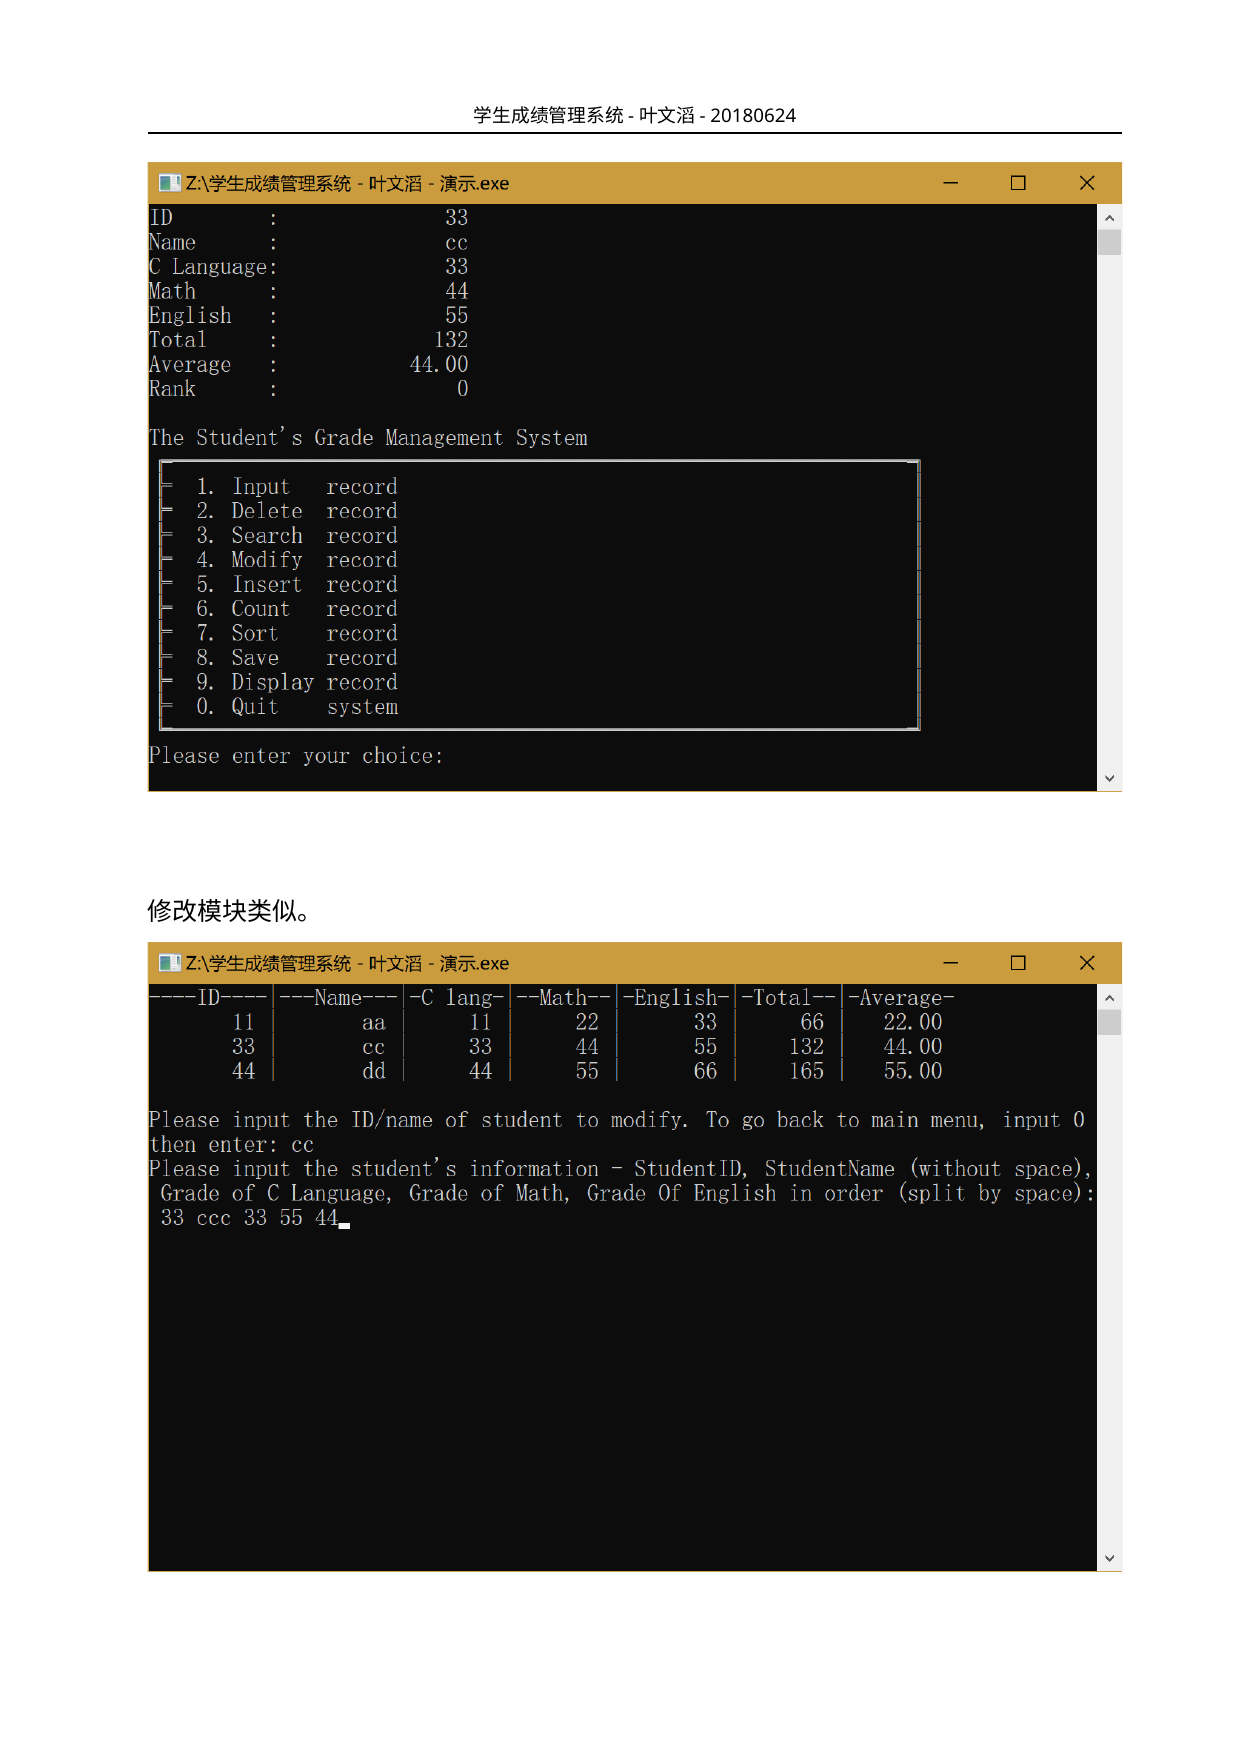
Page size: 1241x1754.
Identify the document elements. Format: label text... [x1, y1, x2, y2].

text 修改模块类似。 [148, 877, 1122, 942]
picture [147, 162, 1123, 792]
picture [147, 942, 1123, 1572]
